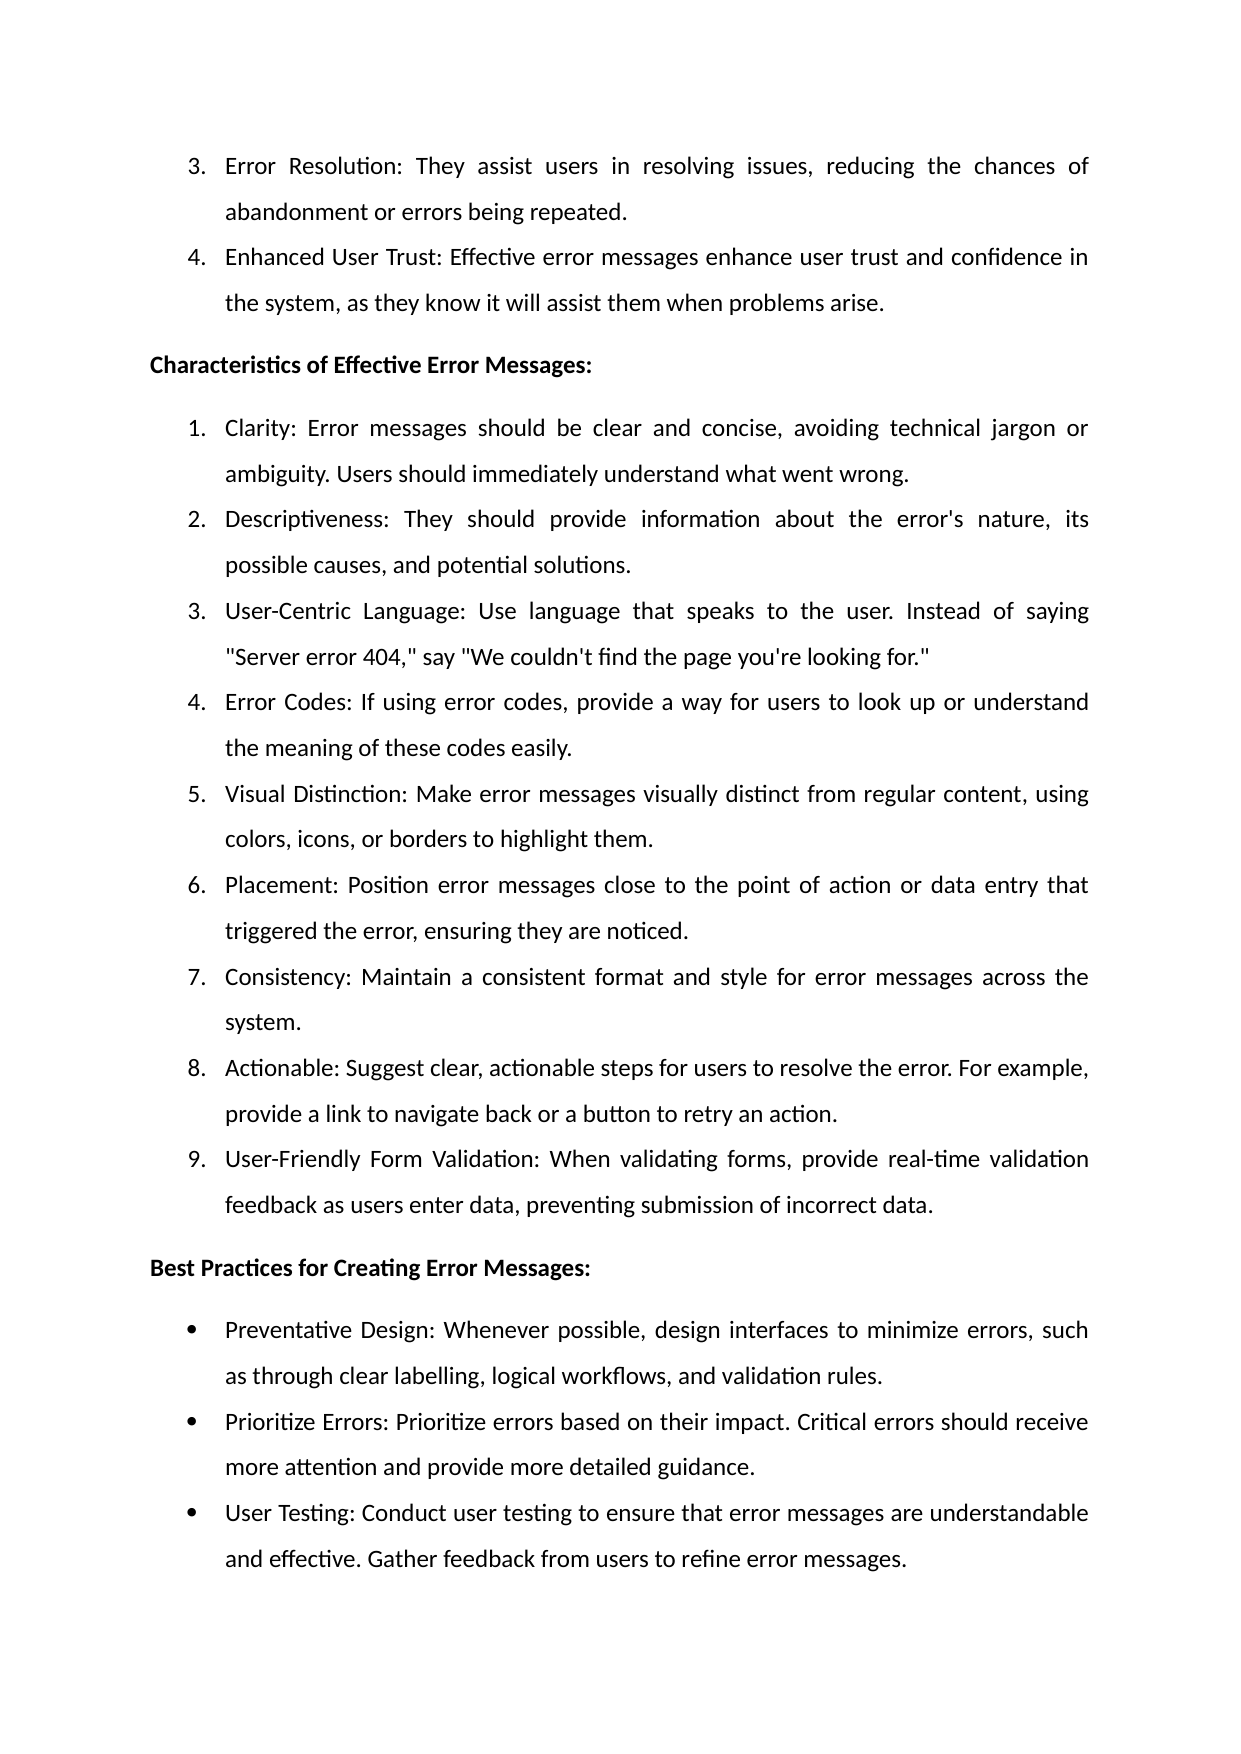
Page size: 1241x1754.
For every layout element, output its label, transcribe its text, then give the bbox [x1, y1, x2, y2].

list Visual Distinction: Make error messages visually distinct from regular content, using colors, icons, or borders to highlight them. [187, 778, 1090, 854]
list Actionable: Suggest clear, actionable steps for users to resolve the error. For example, provide a link to navigate back or a button to retry an action. [187, 1052, 1090, 1128]
list Enhanced User Trust: Effective error messages enhance user trust and confidence in the system, as they know it will assist them when problems arise. [187, 241, 1090, 318]
list Consistency: Maintain a consistent format and style for error messages across the system. [187, 961, 1090, 1037]
list Placement: Position error messages close to the point of action or data entry that triggered the error, ensuring they are noticed. [187, 869, 1090, 946]
text Best Practices for Creating Error Messages: [150, 1252, 1090, 1282]
list User Testing: Conduct user testing to ensure that error messages are understandable and effective. Gather feedback from users to refine error messages. [187, 1497, 1090, 1573]
list Preventative Design: Whenever possible, design interfaces to minimize errors, such as through clear labelling, logical workflows, and validation rules. [187, 1314, 1090, 1390]
list Prioritize Errors: Prioritize errors based on their impact. Critical errors should receive more attention and provide more detailed guidance. [187, 1406, 1090, 1482]
list Error Resolution: They assist users in resolving issues, reducing the chances of abandonment or errors being repeated. [187, 150, 1090, 226]
list Descriptiveness: They should provide information about the error's nature, its possible causes, and potential solutions. [187, 503, 1090, 580]
list User-Centric Language: Use language that speaks to the user. Instead of saying "Server error 404," say "We couldn't find the page you're looking for." [187, 595, 1090, 671]
list User-Friendly Form Validation: When validating forms, provide real-time validation feedback as users enter data, preventing submission of incorrect data. [187, 1144, 1090, 1220]
list Clarity: Error messages should be clear and concise, avoiding technical jargon or ambiguity. Users should immediately understand what went wrong. [187, 412, 1090, 488]
text Characteristics of Effective Error Messages: [150, 349, 1090, 380]
list Error Codes: If using error codes, provide a way for users to look up or understand the meaning of these codes easily. [187, 686, 1090, 763]
